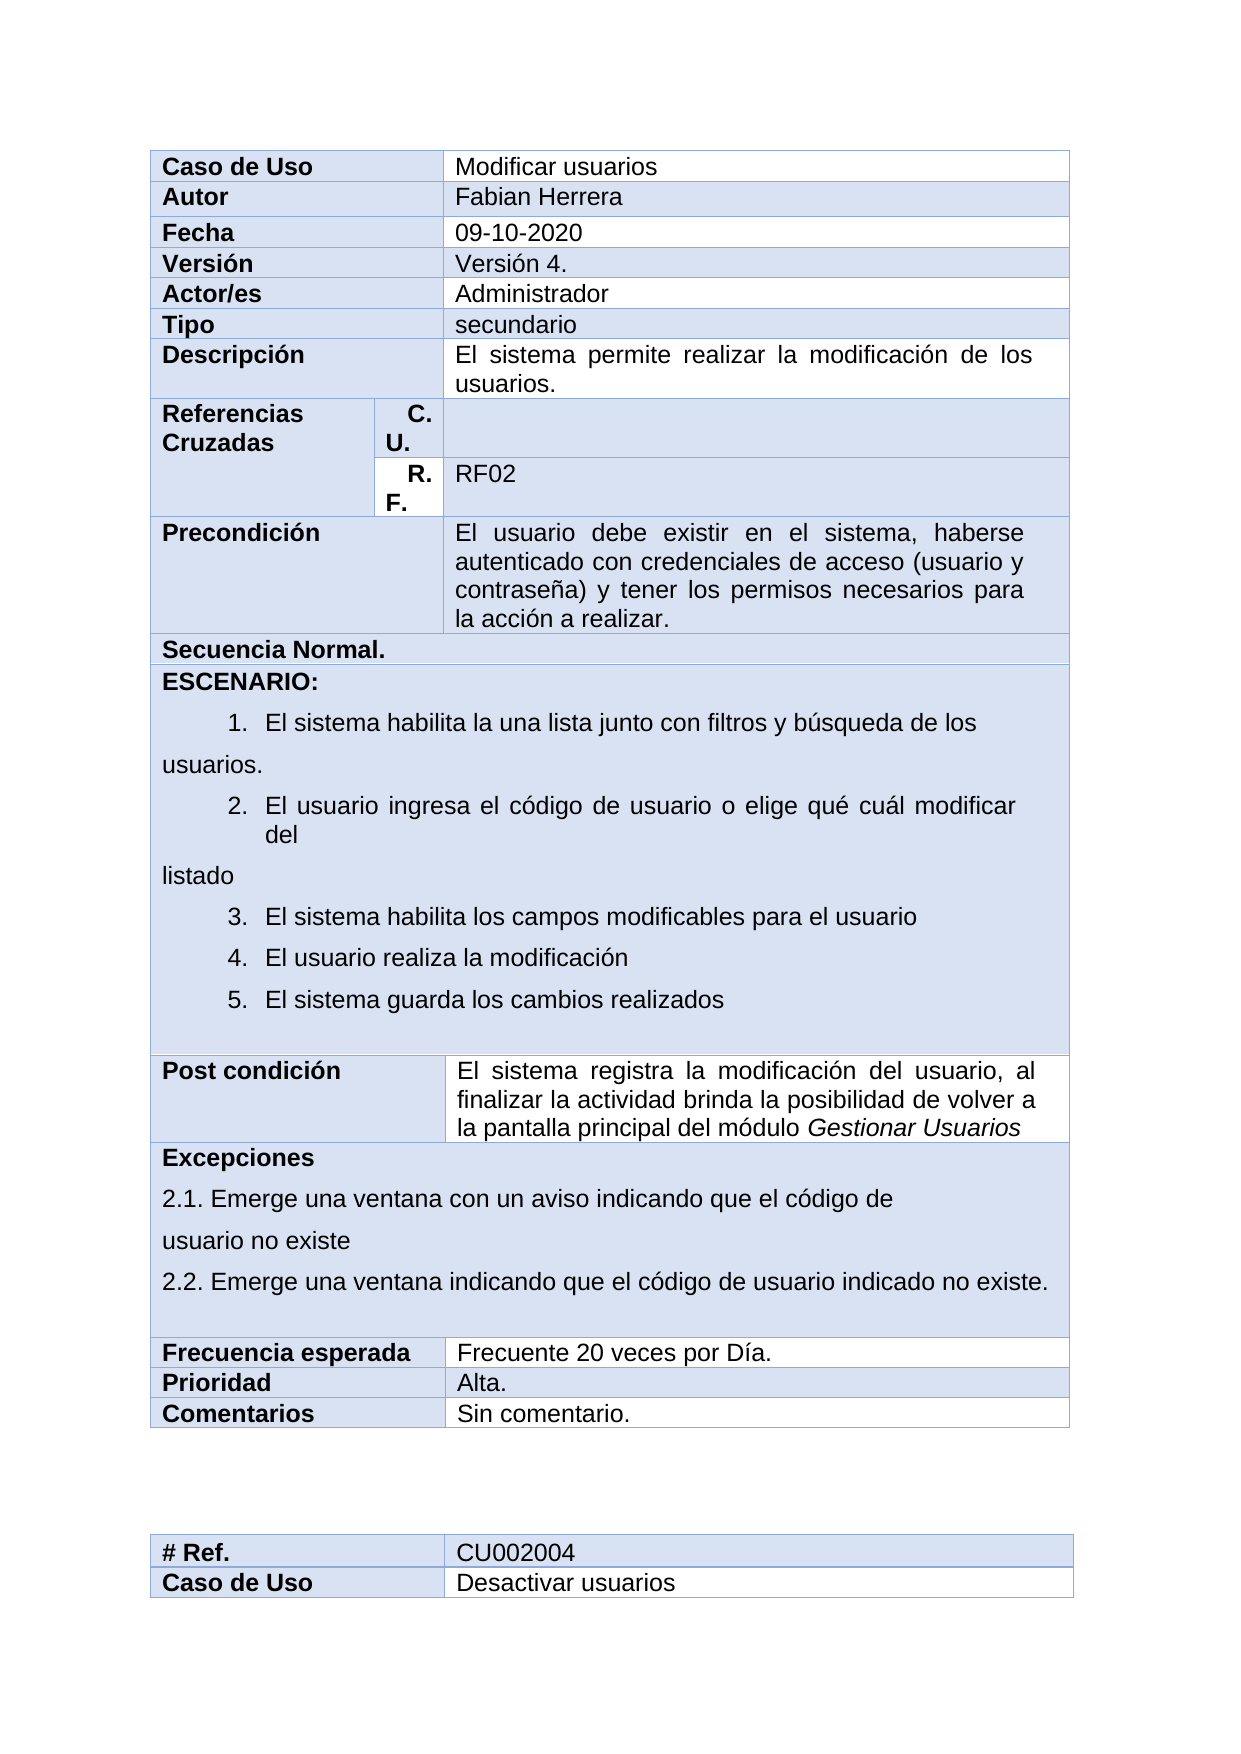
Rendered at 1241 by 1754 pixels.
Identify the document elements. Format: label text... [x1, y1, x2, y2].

table_cell Excepciones 2.1. Emerge una ventana con un aviso indicando que el código de usuario no existe 2.2. Emerge una ventana indicando que el código de usuario indicado no existe. [151, 1143, 1069, 1337]
table_cell ESCENARIO: El sistema habilita la una lista junto con filtros y búsqueda de los usuarios. El usuario ingresa el código de usuario o elige qué cuál modificar del listado El sistema habilita los campos modificables para el usuario El usuario realiza la modificación El sistema guarda los cambios realizados [151, 665, 1069, 1054]
table_cell Sin comentario. [446, 1398, 1069, 1427]
table_cell Comentarios [151, 1398, 445, 1427]
table_cell [444, 399, 1069, 457]
table_cell Modificar usuarios [444, 151, 1069, 181]
table_cell El sistema permite realizar la modificación de los usuarios. [444, 339, 1069, 398]
table_header # Ref. [151, 1535, 444, 1566]
table_cell Fecha [151, 217, 443, 247]
table_cell Alta. [446, 1368, 1069, 1397]
table_cell Frecuente 20 veces por Día. [446, 1338, 1069, 1367]
table_cell Caso de Uso [151, 151, 443, 181]
table_cell Administrador [444, 278, 1069, 308]
table_cell Frecuencia esperada [151, 1338, 445, 1367]
table_cell Actor/es [151, 278, 443, 308]
table_cell Versión [151, 248, 443, 277]
table_cell Secuencia Normal. [151, 634, 1069, 663]
table_cell Desactivar usuarios [445, 1568, 1073, 1597]
table_cell Versión 4. [444, 248, 1069, 277]
table_cell Descripción [151, 339, 443, 398]
table_cell RF02 [444, 458, 1069, 516]
table_cell Tipo [151, 309, 443, 338]
table_cell R.F. [375, 458, 443, 516]
table_cell Fabian Herrera [444, 182, 1069, 216]
table_cell El usuario debe existir en el sistema, haberse autenticado con credenciales de acceso (usuario y contraseña) y tener los permisos necesarios para la acción a realizar. [444, 517, 1069, 633]
table_cell 09-10-2020 [444, 217, 1069, 247]
table_cell Autor [151, 182, 443, 216]
table_cell Precondición [151, 517, 443, 633]
table_cell C.U. [375, 399, 443, 457]
table_cell Prioridad [151, 1368, 445, 1397]
table_cell secundario [444, 309, 1069, 338]
table_cell Post condición [151, 1056, 445, 1142]
table_header CU002004 [445, 1535, 1073, 1566]
table_cell El sistema registra la modificación del usuario, al finalizar la actividad brinda la posibilidad de volver a la pantalla principal del módulo Gestionar Usuarios [446, 1056, 1069, 1142]
table_cell Caso de Uso [151, 1568, 444, 1597]
table_cell Referencias Cruzadas [151, 399, 374, 516]
